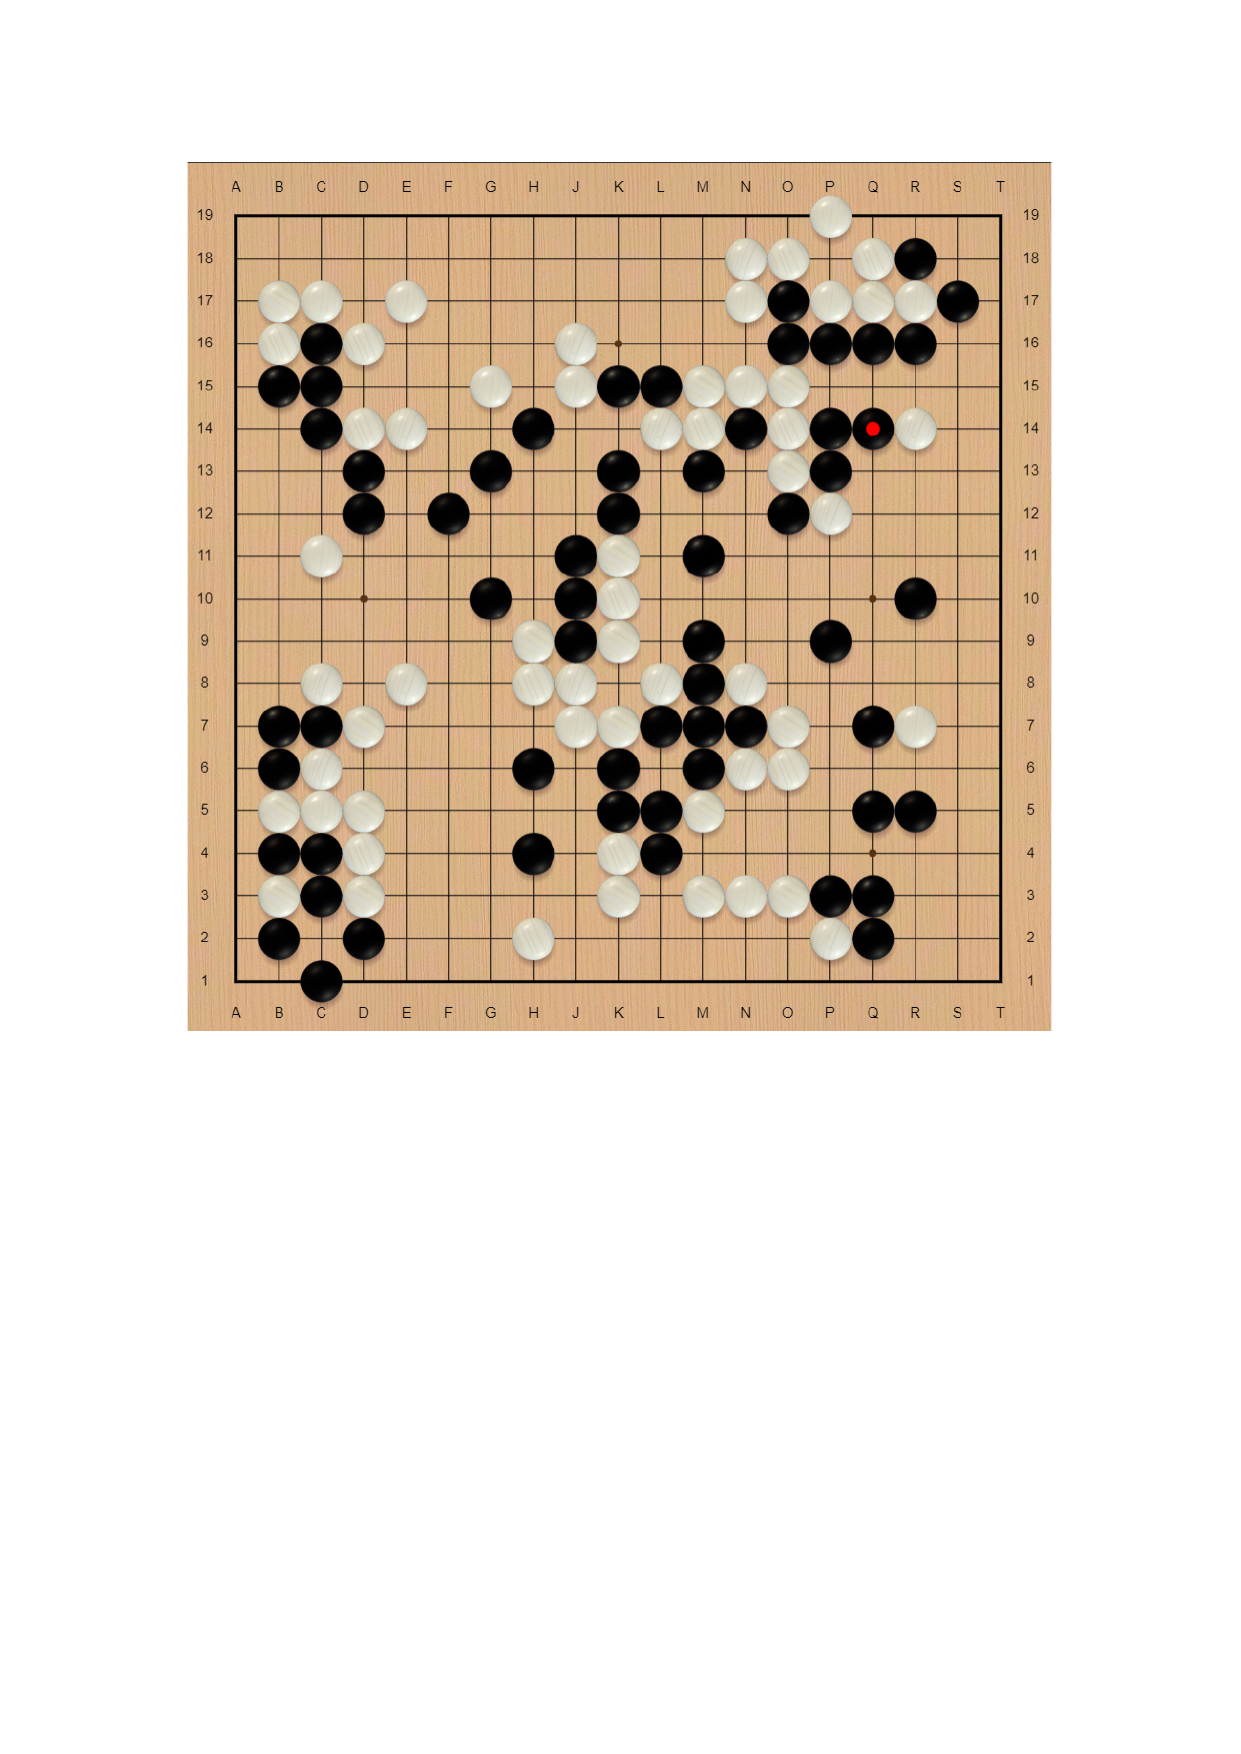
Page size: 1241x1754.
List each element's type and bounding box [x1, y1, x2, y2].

picture [187, 162, 1052, 1031]
